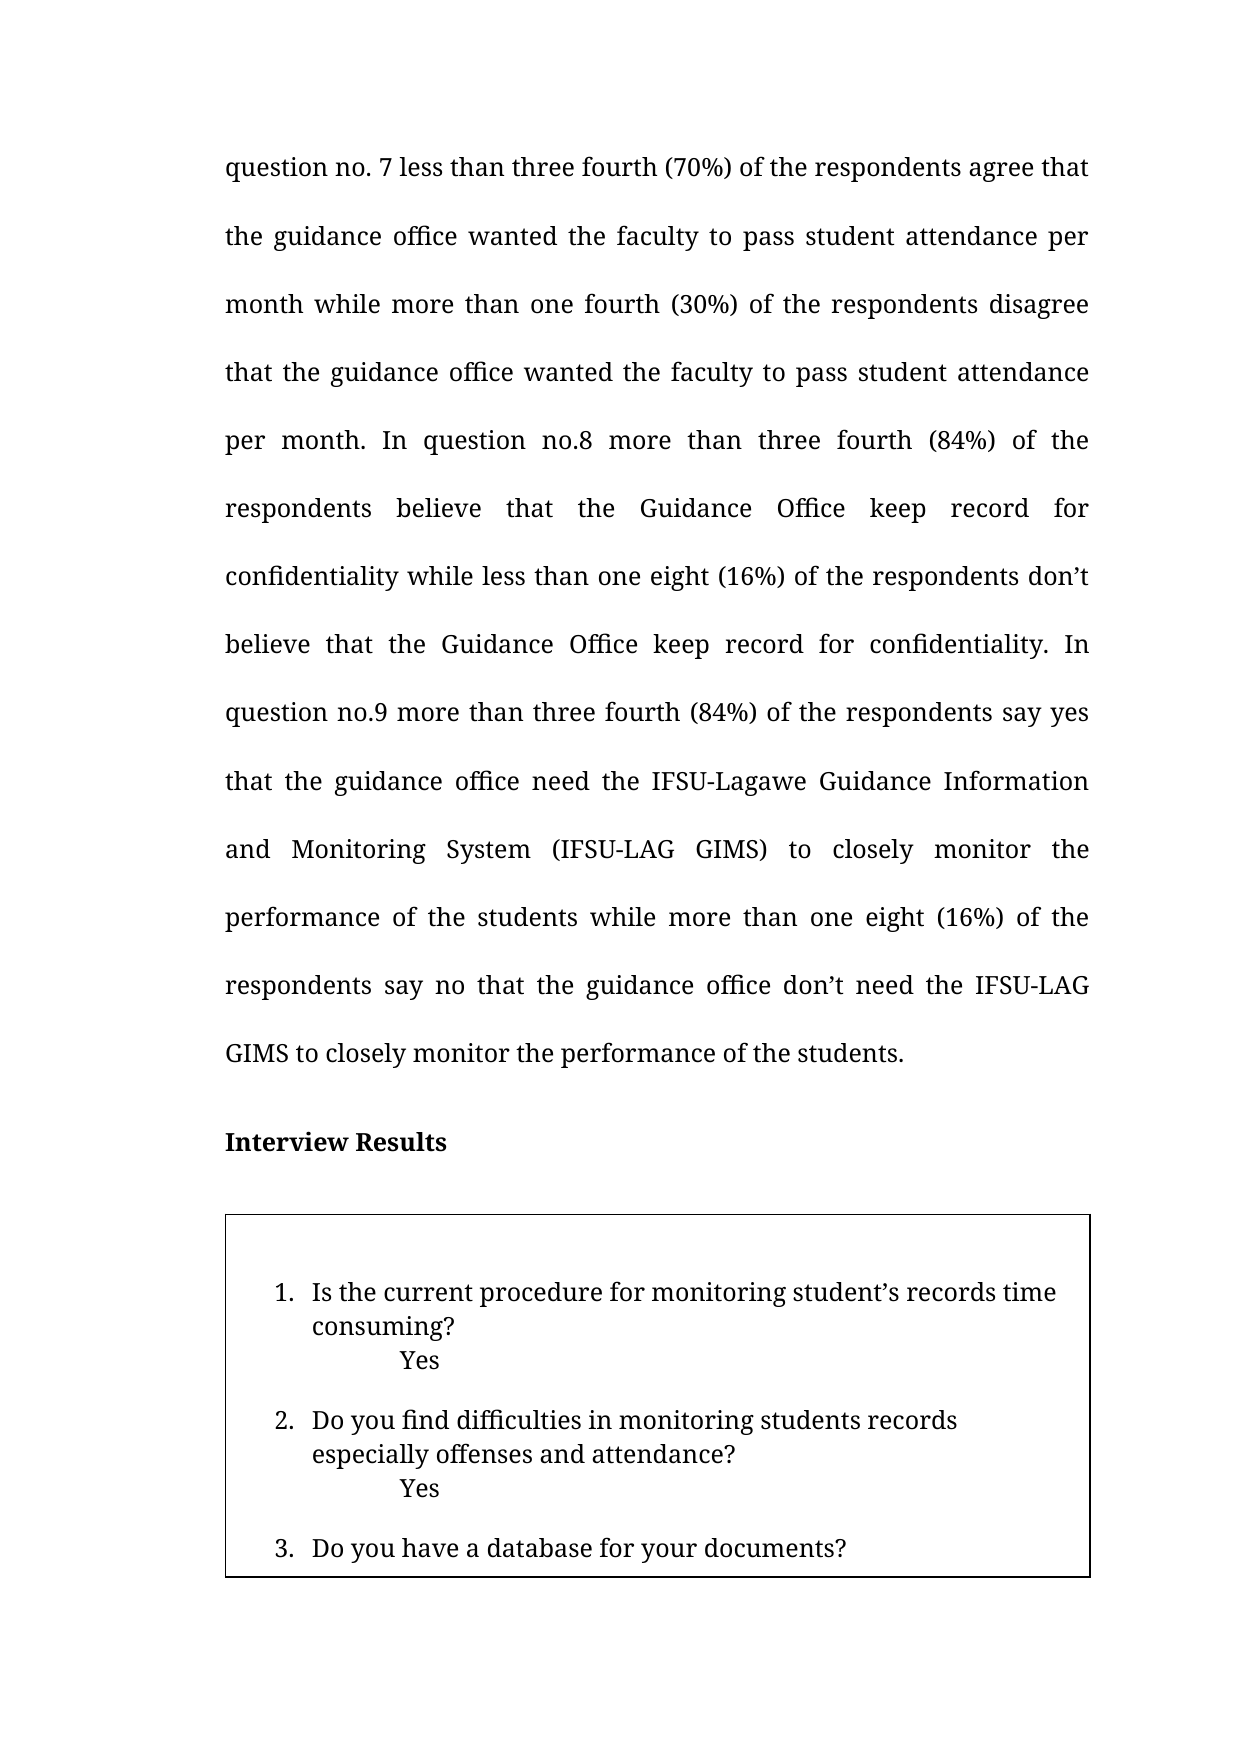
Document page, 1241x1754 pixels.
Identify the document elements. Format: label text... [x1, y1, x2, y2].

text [225, 150, 1090, 1070]
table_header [226, 1215, 1089, 1576]
text Interview Results [225, 1124, 1090, 1159]
